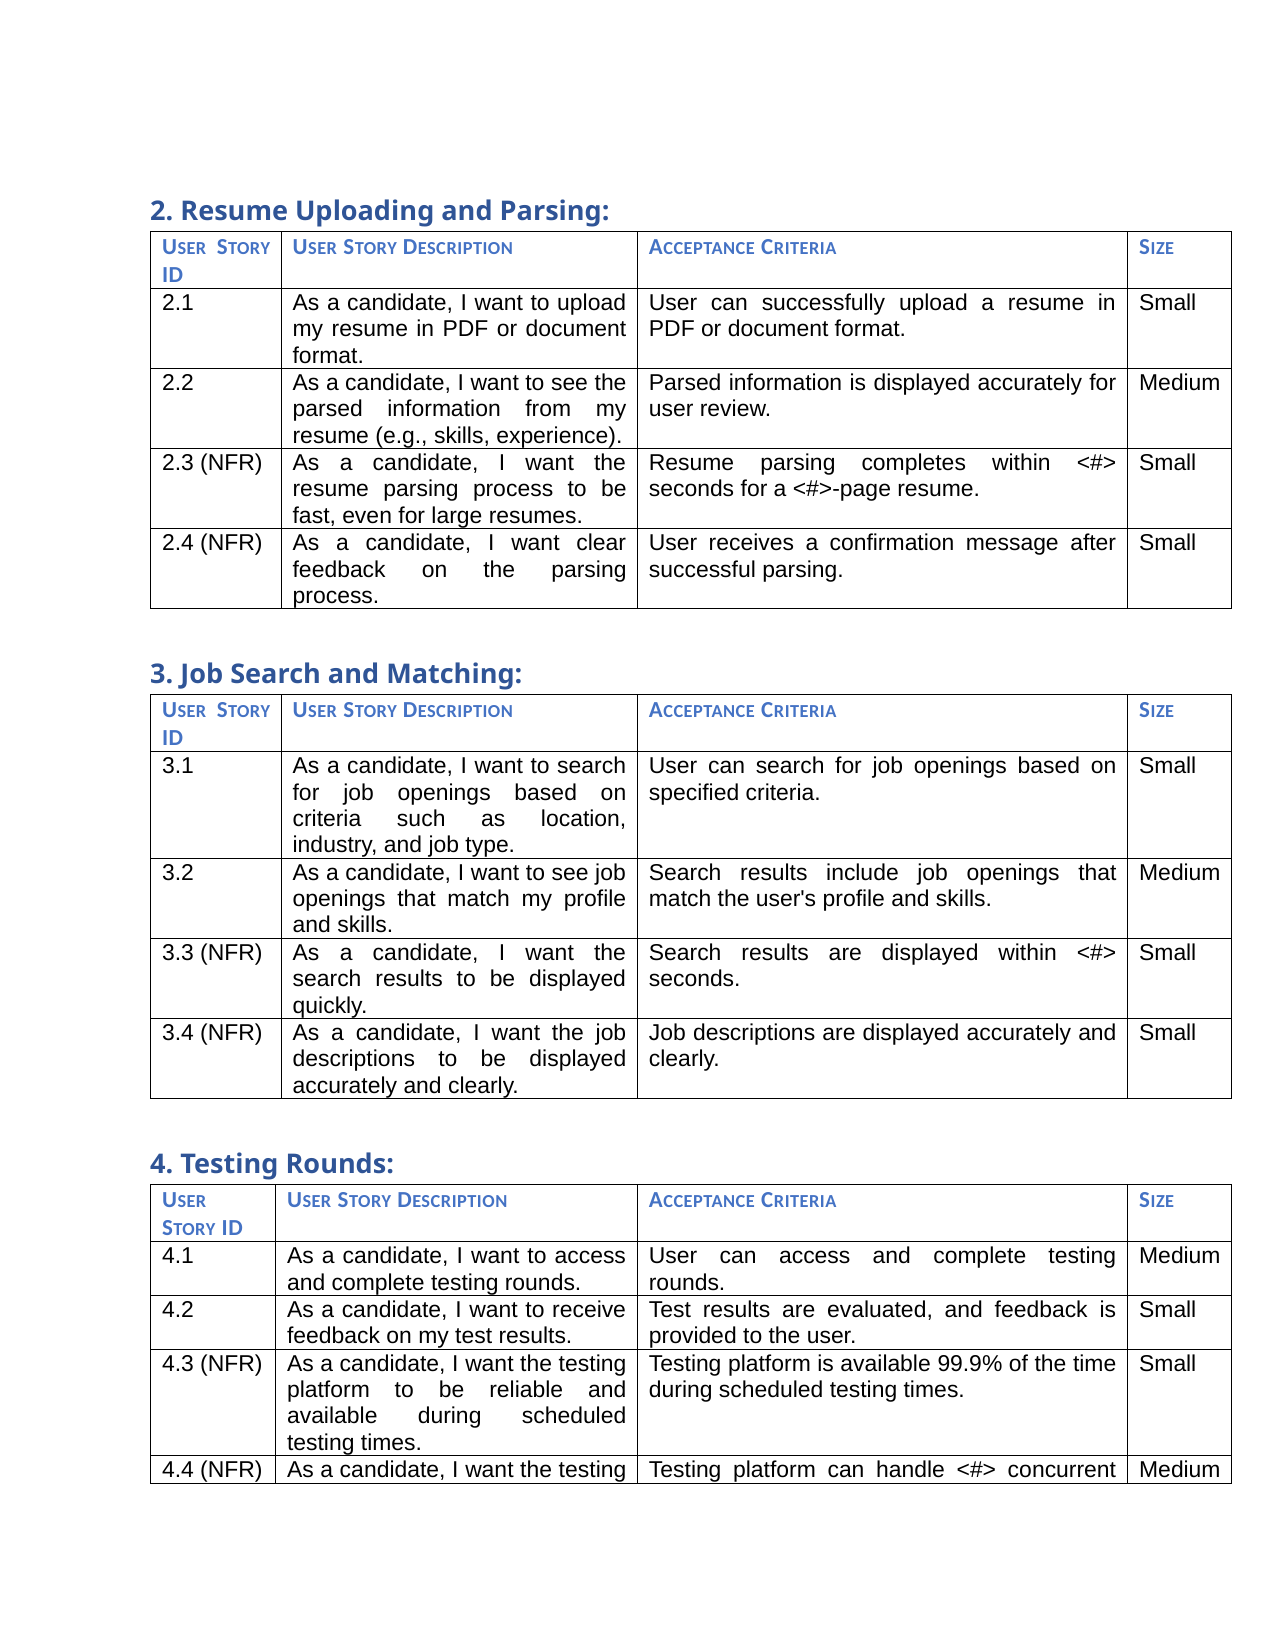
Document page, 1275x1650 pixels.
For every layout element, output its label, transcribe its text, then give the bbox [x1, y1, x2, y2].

table_cell Medium [1128, 369, 1231, 448]
table_cell Medium [1128, 1456, 1231, 1482]
table_cell As a candidate, I want the resume parsing process to be fast, even for large resumes. [282, 449, 637, 528]
table_cell Search results are displayed within <#> seconds. [638, 939, 1127, 1018]
table_cell 4.4 (NFR) [151, 1456, 275, 1482]
table_cell Medium [1128, 1242, 1231, 1295]
table_cell 4.3 (NFR) [151, 1350, 275, 1455]
table_cell User can search for job openings based on specified criteria. [638, 752, 1127, 858]
table_cell 2.4 (NFR) [151, 529, 281, 608]
table_header User Story Description [282, 695, 637, 751]
table_cell 3.4 (NFR) [151, 1019, 281, 1098]
table_header User Story ID [151, 1185, 275, 1241]
table_cell Medium [1128, 859, 1231, 938]
table_header Acceptance Criteria [638, 695, 1127, 751]
table_header User Story Description [276, 1185, 637, 1241]
table_header Size [1128, 695, 1231, 751]
table_cell As a candidate, I want clear feedback on the parsing process. [282, 529, 637, 608]
table_cell Small [1128, 1296, 1231, 1348]
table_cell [638, 1456, 1127, 1482]
table_header Size [1128, 232, 1231, 288]
table_header Acceptance Criteria [638, 1185, 1127, 1241]
table_cell Small [1128, 449, 1231, 528]
table_cell Small [1128, 752, 1231, 858]
subtitle 2. Resume Uploading and Parsing: [150, 191, 1125, 228]
table_cell As a candidate, I want to receive feedback on my test results. [276, 1296, 637, 1348]
table_cell User can access and complete testing rounds. [638, 1242, 1127, 1295]
table_cell As a candidate, I want to see job openings that match my profile and skills. [282, 859, 637, 938]
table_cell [276, 1456, 637, 1482]
table_cell 2.2 [151, 369, 281, 448]
table_header User Story ID [151, 695, 281, 751]
table_cell User can successfully upload a resume in PDF or document format. [638, 289, 1127, 368]
table_cell 3.2 [151, 859, 281, 938]
table_cell As a candidate, I want to upload my resume in PDF or document format. [282, 289, 637, 368]
table_cell Small [1128, 1019, 1231, 1098]
table_cell As a candidate, I want to search for job openings based on criteria such as location, industry, and job type. [282, 752, 637, 858]
table_header User Story ID [151, 232, 281, 288]
table_cell User receives a confirmation message after successful parsing. [638, 529, 1127, 608]
table_cell 3.1 [151, 752, 281, 858]
table_cell As a candidate, I want the search results to be displayed quickly. [282, 939, 637, 1018]
table_cell 2.1 [151, 289, 281, 368]
table_cell 3.3 (NFR) [151, 939, 281, 1018]
table_cell Small [1128, 1350, 1231, 1455]
table_cell Test results are evaluated, and feedback is provided to the user. [638, 1296, 1127, 1348]
table_cell Job descriptions are displayed accurately and clearly. [638, 1019, 1127, 1098]
table_cell Search results include job openings that match the user's profile and skills. [638, 859, 1127, 938]
table_cell Parsed information is displayed accurately for user review. [638, 369, 1127, 448]
table_cell As a candidate, I want to access and complete testing rounds. [276, 1242, 637, 1295]
table_cell Small [1128, 289, 1231, 368]
table_cell Resume parsing completes within <#> seconds for a <#>-page resume. [638, 449, 1127, 528]
table_cell As a candidate, I want the job descriptions to be displayed accurately and clearly. [282, 1019, 637, 1098]
table_header Acceptance Criteria [638, 232, 1127, 288]
table_cell 4.1 [151, 1242, 275, 1295]
table_cell 4.2 [151, 1296, 275, 1348]
table_header Size [1128, 1185, 1231, 1241]
table_cell 2.3 (NFR) [151, 449, 281, 528]
table_cell Small [1128, 939, 1231, 1018]
table_cell Small [1128, 529, 1231, 608]
subtitle 3. Job Search and Matching: [150, 654, 1125, 691]
table_cell As a candidate, I want to see the parsed information from my resume (e.g., skills, experience). [282, 369, 637, 448]
subtitle 4. Testing Rounds: [150, 1144, 1125, 1181]
table_header User Story Description [282, 232, 637, 288]
table_cell Testing platform is available 99.9% of the time during scheduled testing times. [638, 1350, 1127, 1455]
table_cell As a candidate, I want the testing platform to be reliable and available during scheduled testing times. [276, 1350, 637, 1455]
